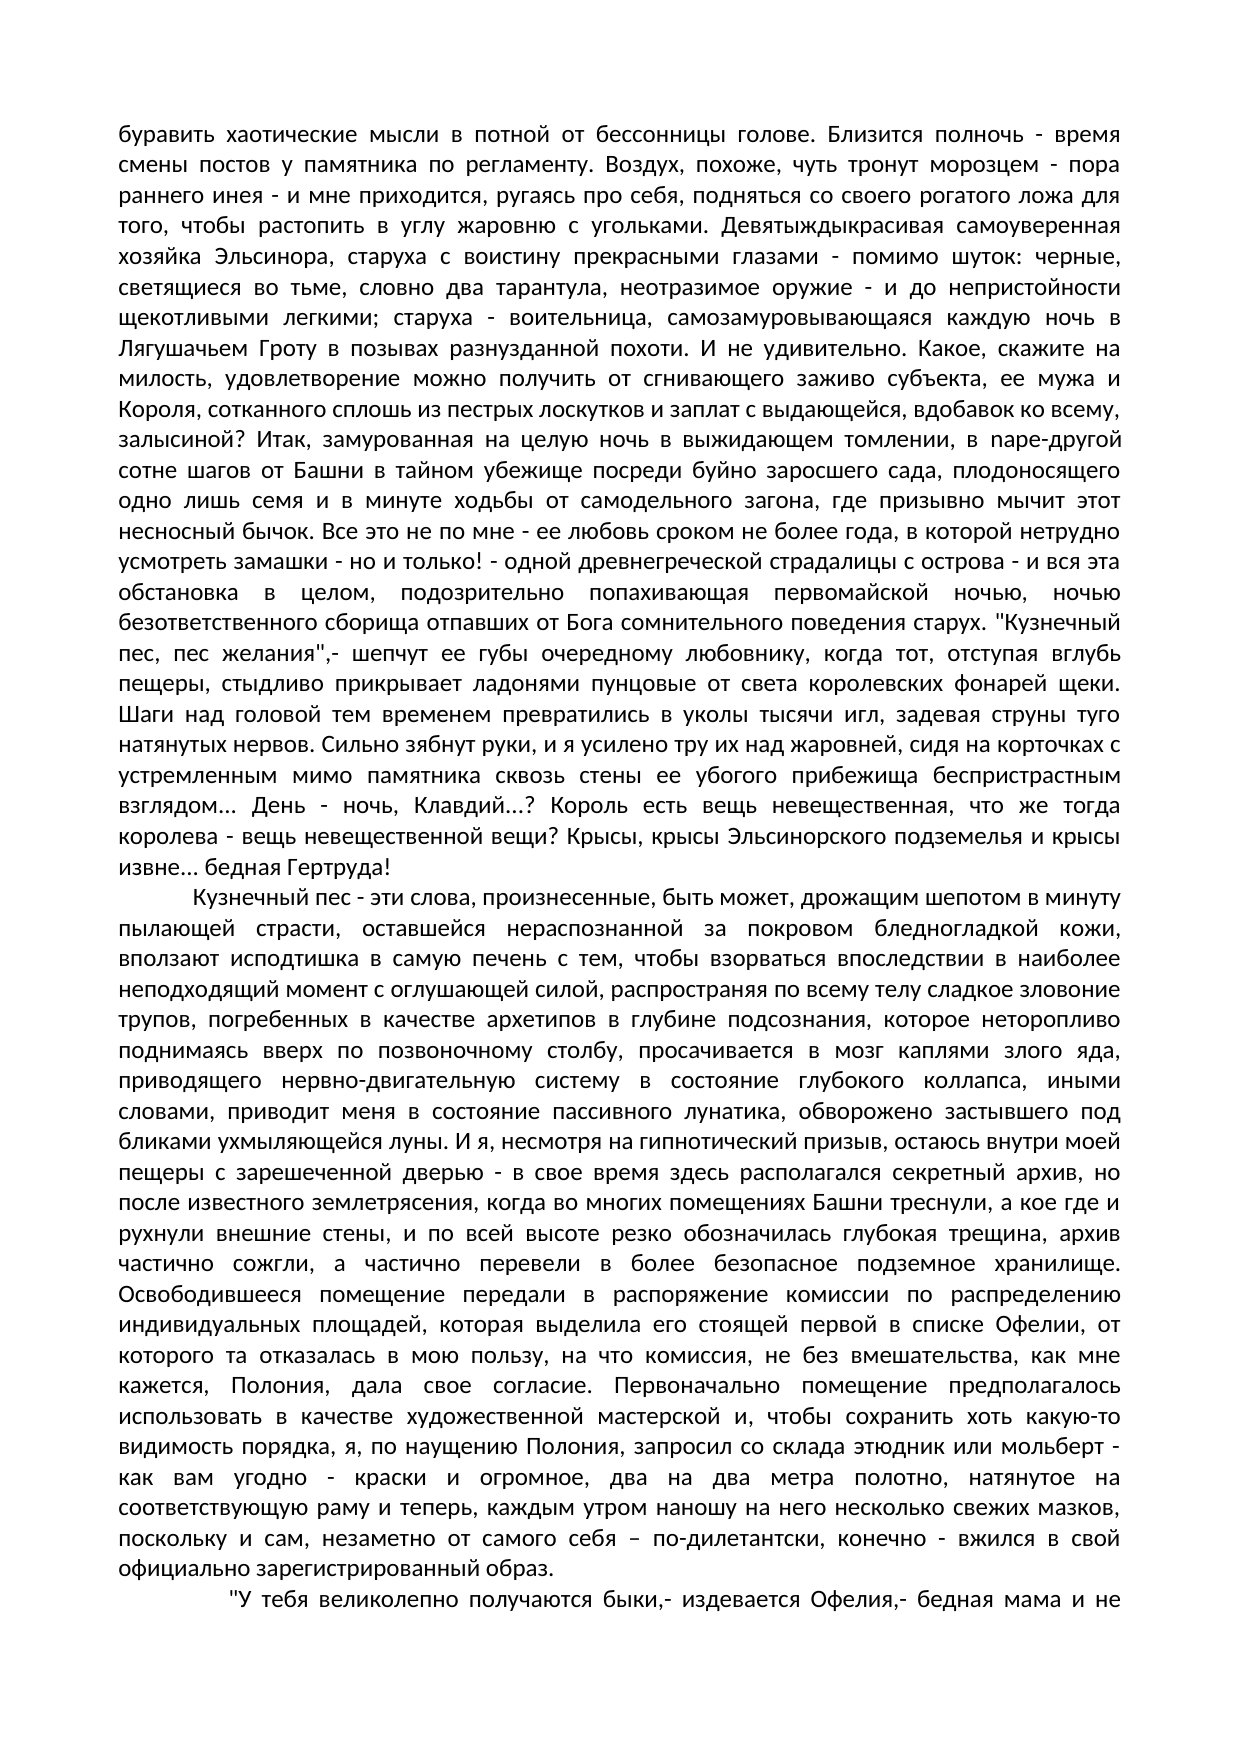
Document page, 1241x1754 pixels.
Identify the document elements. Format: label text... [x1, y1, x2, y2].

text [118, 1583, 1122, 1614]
text Кузнечный пес - эти слова, произнесенные, быть может, дрожащим шепотом в минуту пылающей страсти, оставшейся нераспознанной за покровом бледногладкой кожи, вползают исподтишка в самую печень с тем, чтобы взорваться впоследствии в наиболее неподходящий момент с оглушающей силой, распространяя по всему телу сладкое зловоние трупов, погребенных в качестве архетипов в глубине подсознания, которое неторопливо поднимаясь вверх по позвоночному столбу, просачивается в мозг каплями злого яда, приводящего нервно-двигательную систему в состояние глубокого коллапса, иными словами, приводит меня в состояние пассивного лунатика, обворожено застывшего под бликами ухмыляющейся луны. И я, несмотря на гипнотический призыв, остаюсь внутри моей пещеры с зарешеченной дверью - в свое время здесь располагался секретный архив, но после известного землетрясения, когда во многих помещениях Башни треснули, а кое где и рухнули внешние стены, и по всей высоте резко обозначилась глубокая трещина, архив частично сожгли, а частично перевели в более безопасное подземное хранилище. Освободившееся помещение передали в распоряжение комиссии по распределению индивидуальных площадей, которая выделила его стоящей первой в списке Офелии, от которого та отказалась в мою пользу, на что комиссия, не без вмешательства, как мне кажется, Полония, дала свое согласие. Первоначально помещение предполагалось использовать в качестве художественной мастерской и, чтобы сохранить хоть какую-то видимость порядка, я, по наущению Полония, запросил со склада этюдник или мольберт - как вам угодно - краски и огромное, два на два метра полотно, натянутое на соответствующую раму и теперь, каждым утром наношу на него несколько свежих мазков, поскольку и сам, незаметно от самого себя – по-дилетантски, конечно - вжился в свой официально зарегистрированный образ. [118, 881, 1122, 1583]
